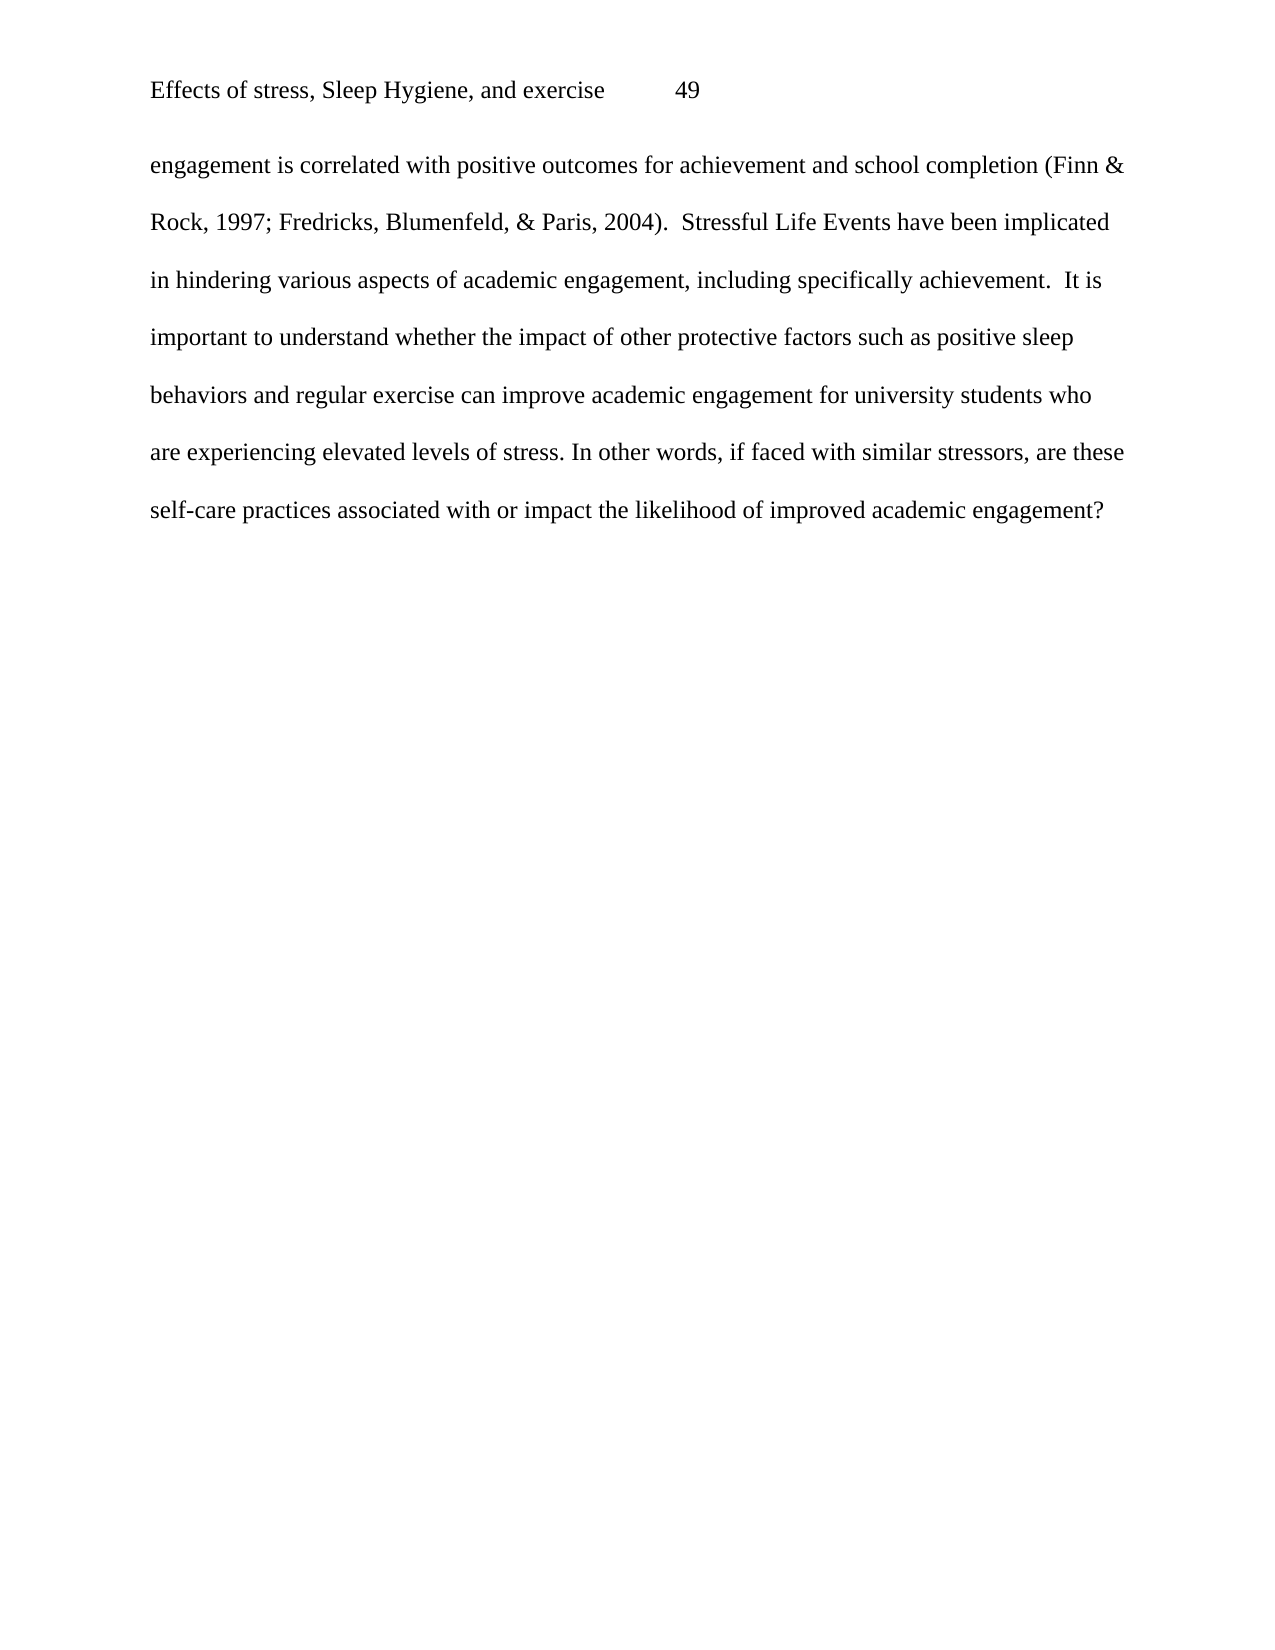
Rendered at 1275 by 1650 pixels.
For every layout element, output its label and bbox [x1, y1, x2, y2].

text [150, 150, 1125, 524]
